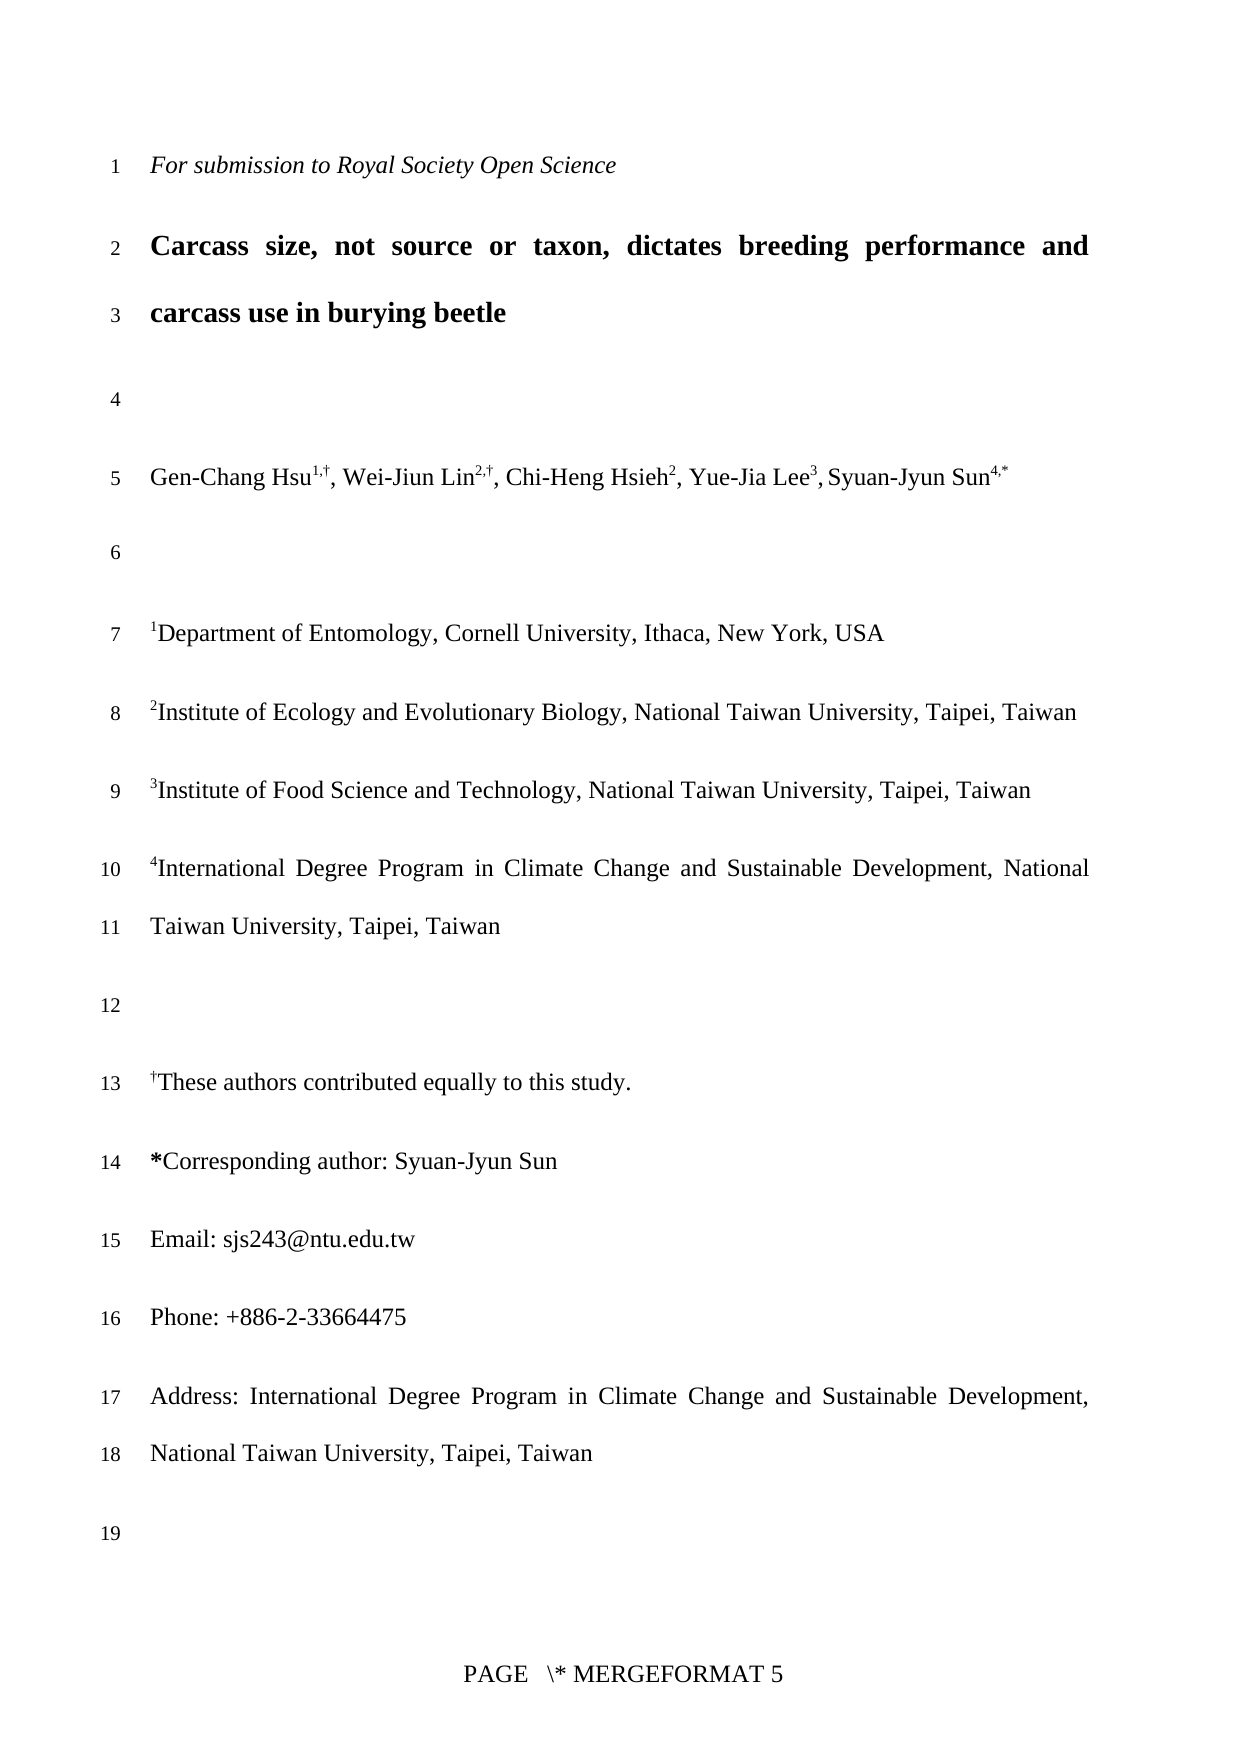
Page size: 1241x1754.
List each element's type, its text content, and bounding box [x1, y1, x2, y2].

text 2Institute of Ecology and Evolutionary Biology, National Taiwan University, Taipei, Taiwan [150, 697, 1090, 725]
text †These authors contributed equally to this study. [150, 1067, 1090, 1096]
text Phone: +886-2-33664475 [150, 1302, 1090, 1331]
text 1Department of Entomology, Cornell University, Ithaca, New York, USA [150, 618, 1090, 647]
text Gen-Chang Hsu1,†, Wei-Jiun Lin2,†, Chi-Heng Hsieh2, Yue-Jia Lee3, Syuan-Jyun Sun4,* [150, 462, 1090, 490]
text 3Institute of Food Science and Technology, National Taiwan University, Taipei, Taiwan [150, 775, 1090, 804]
text Address: International Degree Program in Climate Change and Sustainable Development, National Taiwan University, Taipei, Taiwan [150, 1381, 1090, 1467]
text Email: sjs243@ntu.edu.tw [150, 1224, 1090, 1253]
text Carcass size, not source or taxon, dictates breeding performance and carcass use in burying beetle [150, 228, 1090, 329]
text 4International Degree Program in Climate Change and Sustainable Development, National Taiwan University, Taipei, Taiwan [150, 853, 1090, 939]
text For submission to Royal Society Open Science [150, 150, 1090, 179]
text *Corresponding author: Syuan-Jyun Sun [150, 1146, 1090, 1174]
